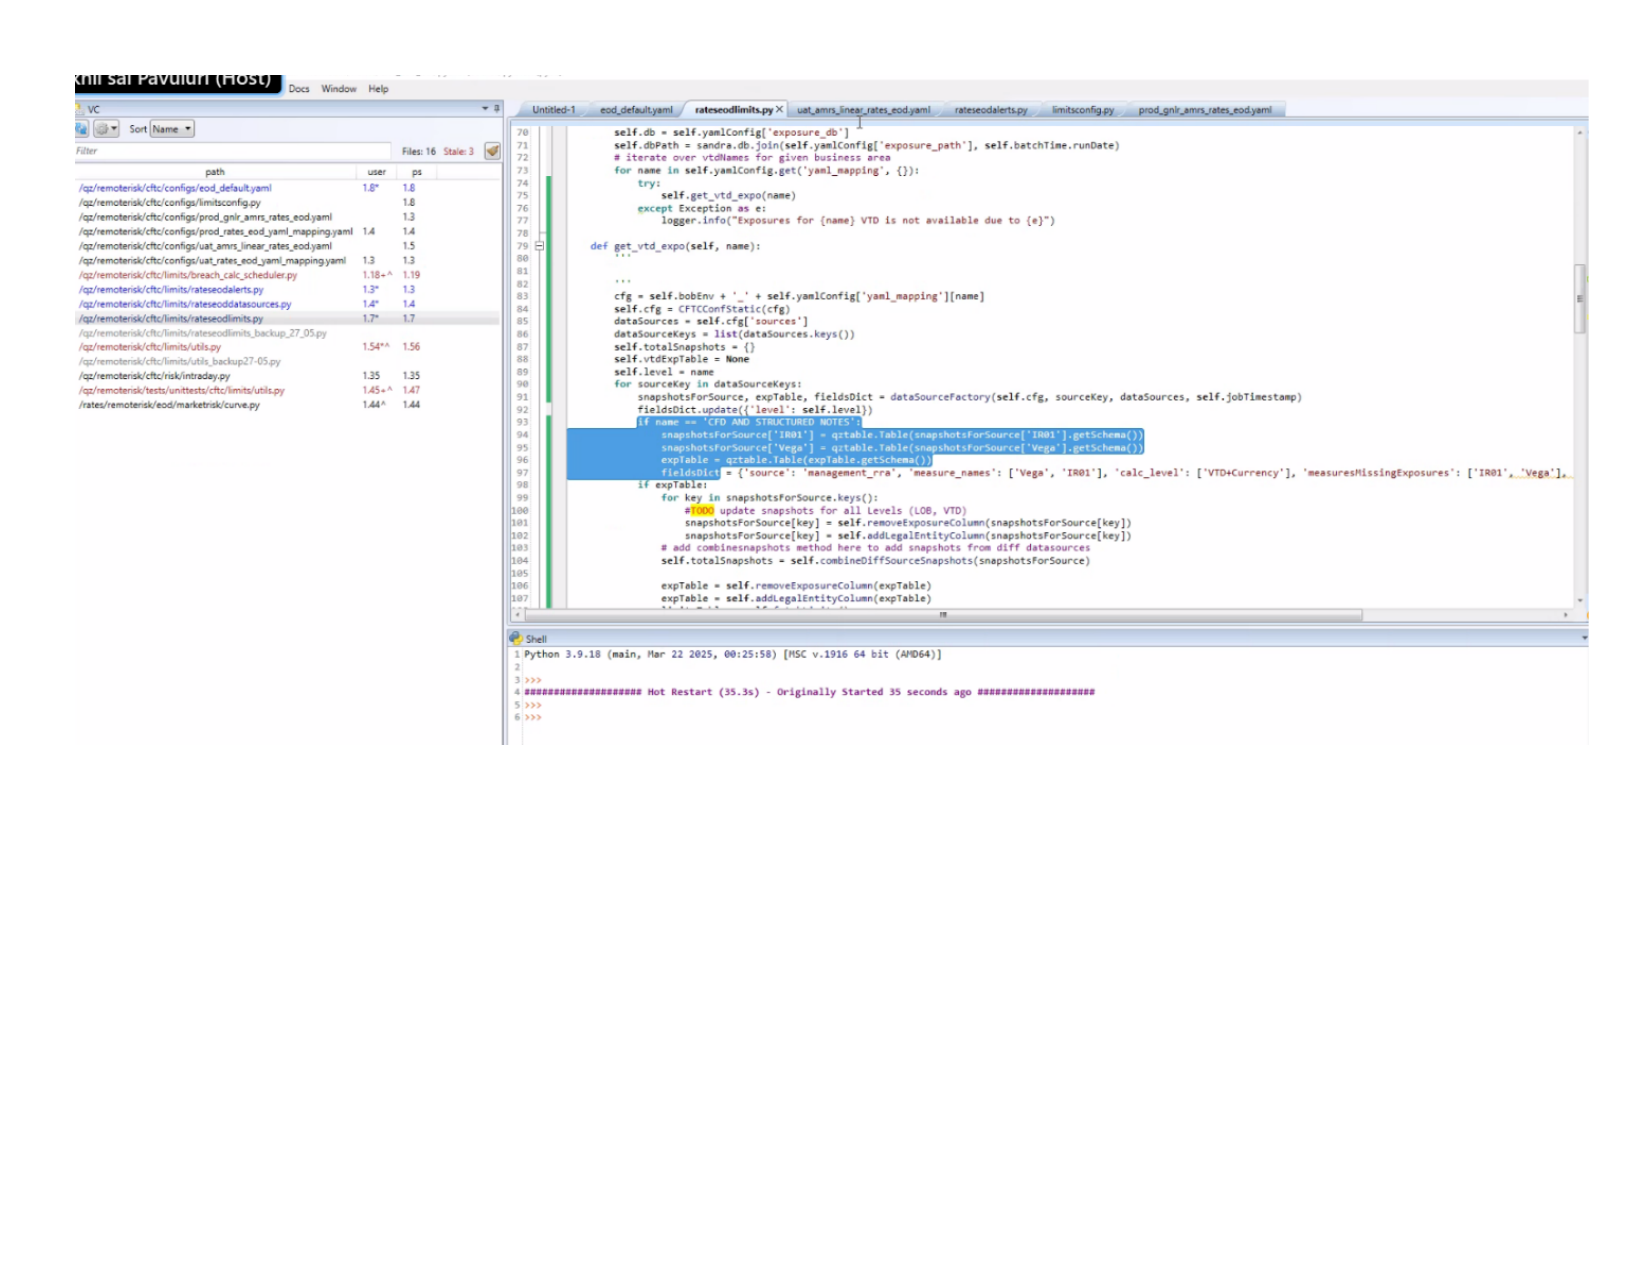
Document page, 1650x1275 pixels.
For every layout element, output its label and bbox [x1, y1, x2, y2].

picture [75, 75, 1589, 745]
